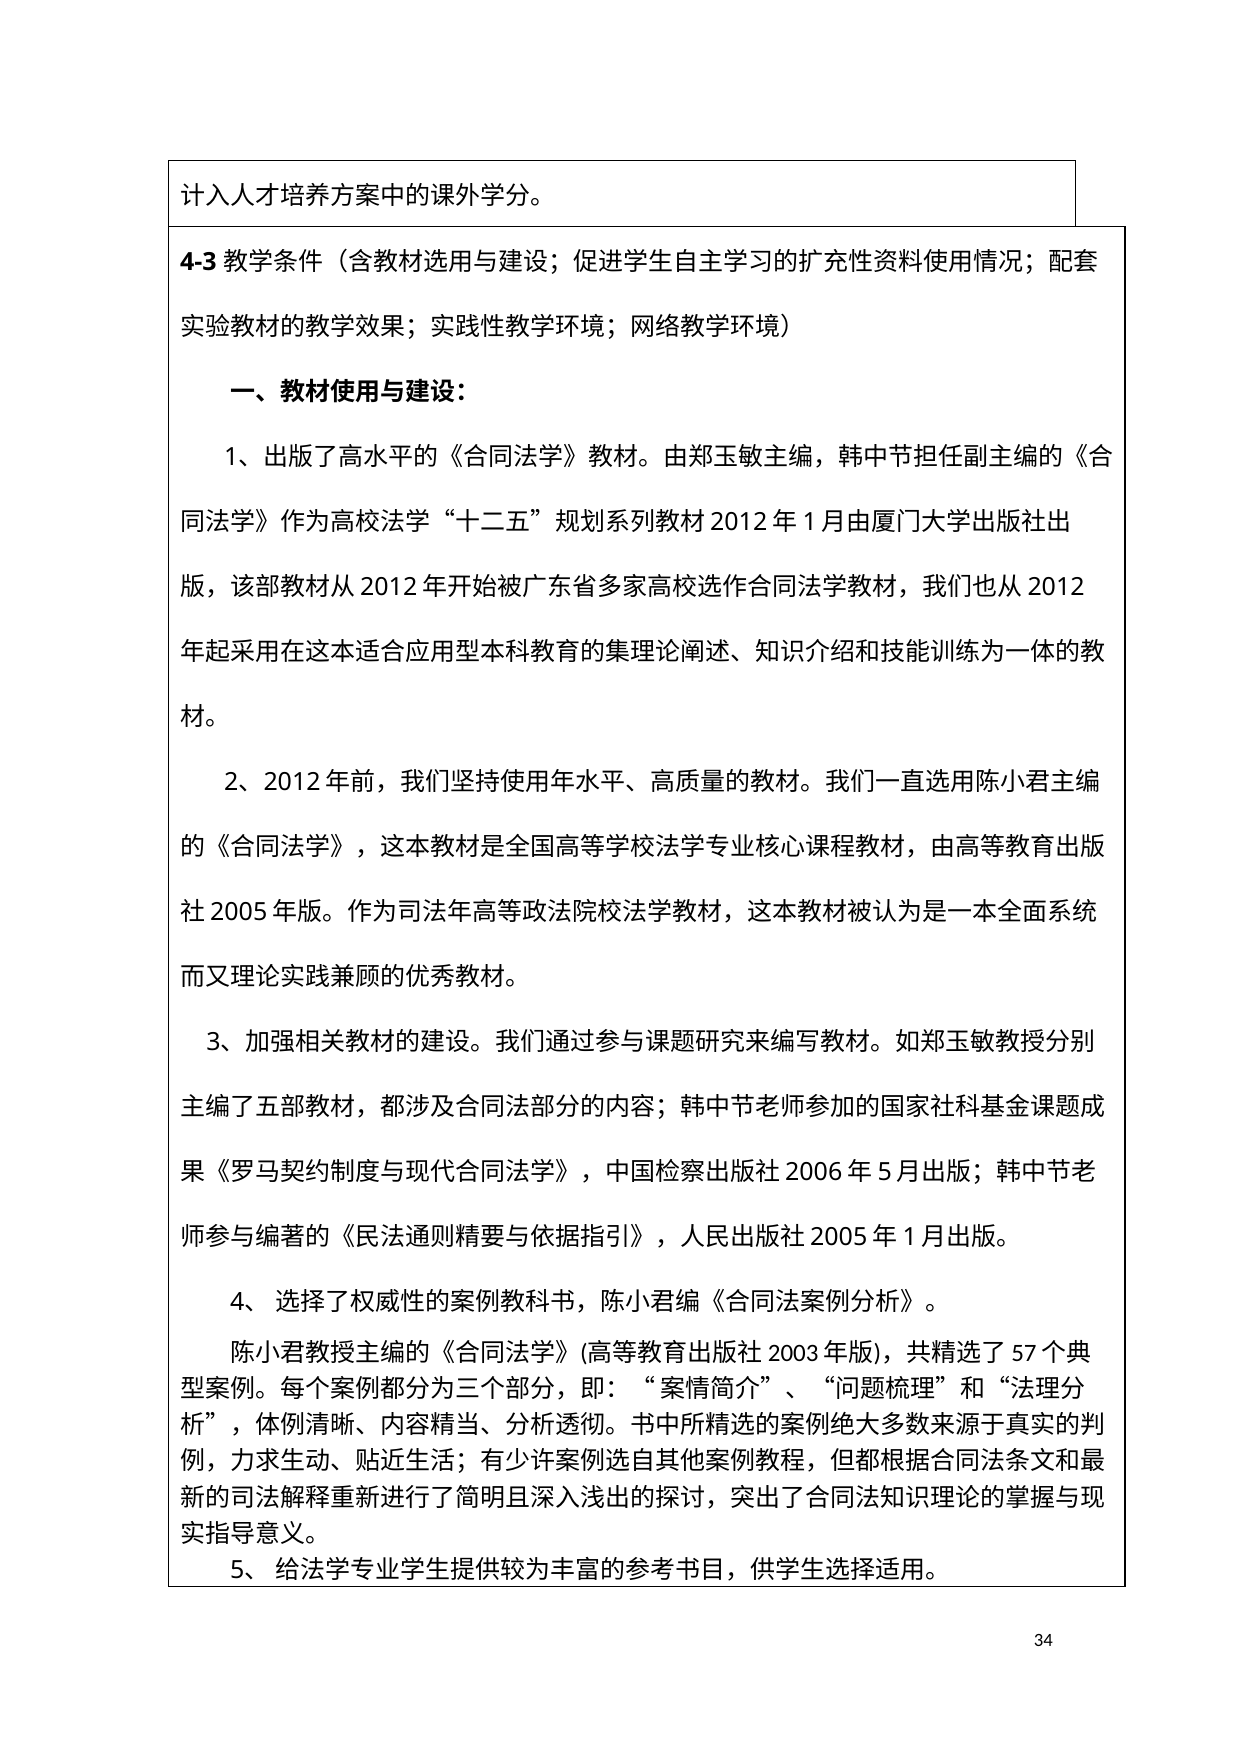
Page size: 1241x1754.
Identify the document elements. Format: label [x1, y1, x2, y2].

table_cell [169, 161, 1075, 226]
table_cell [169, 227, 1124, 1586]
